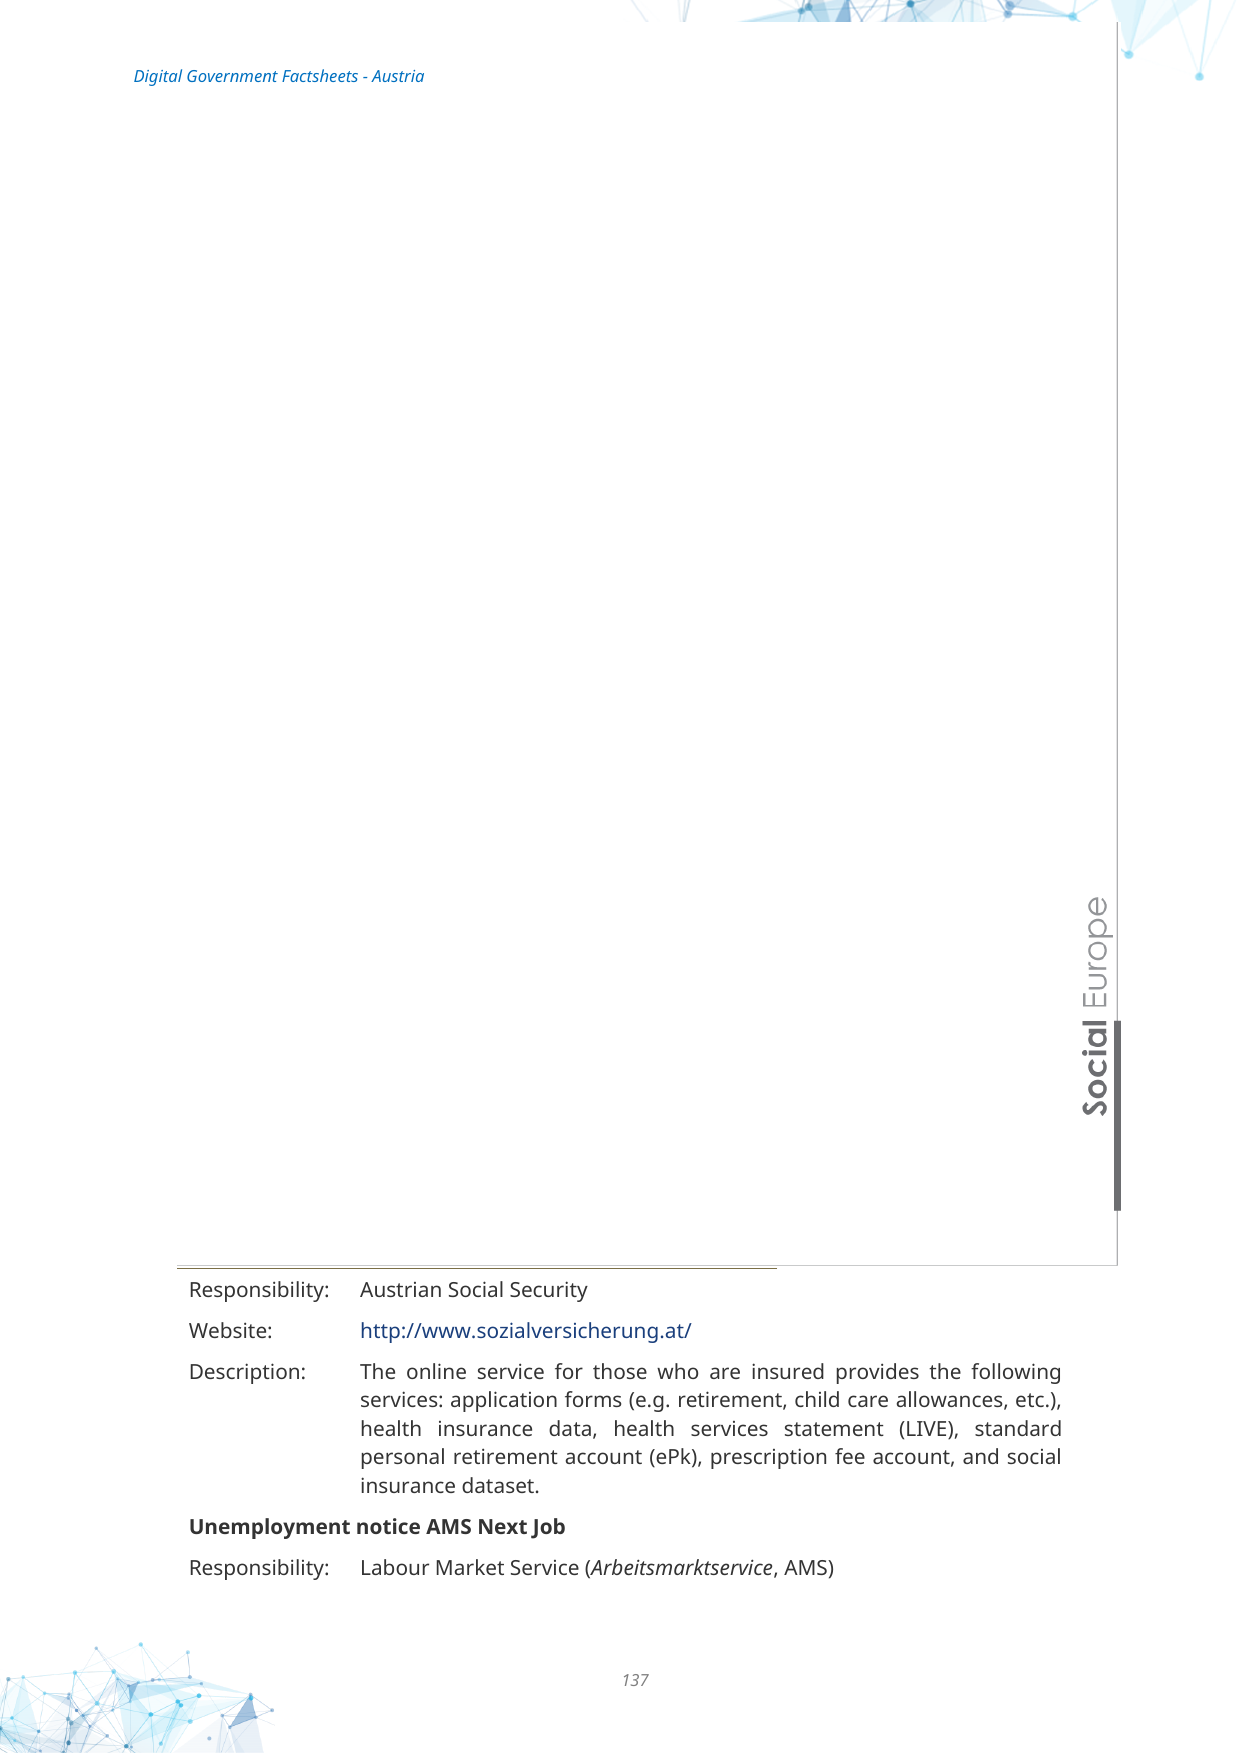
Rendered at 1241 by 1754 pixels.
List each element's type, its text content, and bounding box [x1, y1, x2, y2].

table_cell Responsibility: [177, 1269, 349, 1310]
table_cell Austrian Social Security [349, 1269, 1074, 1310]
table_cell Website: [177, 1310, 349, 1351]
table_cell Labour Market Service (Arbeitsmarktservice, AMS) [349, 1546, 1074, 1587]
table_cell Responsibility: [177, 1546, 349, 1587]
picture [177, 22, 1121, 1266]
table_cell http://www.sozialversicherung.at/ [349, 1310, 1074, 1351]
table_cell Description: [177, 1351, 349, 1506]
table_cell Unemployment notice AMS Next Job [177, 1506, 1074, 1546]
table_cell The online service for those who are insured provides the following services: application forms (e.g. retirement, child care allowances, etc.), health insurance data, health services statement (LIVE), standard personal retirement account (ePk), prescription fee account, and social insurance dataset. [349, 1351, 1074, 1506]
